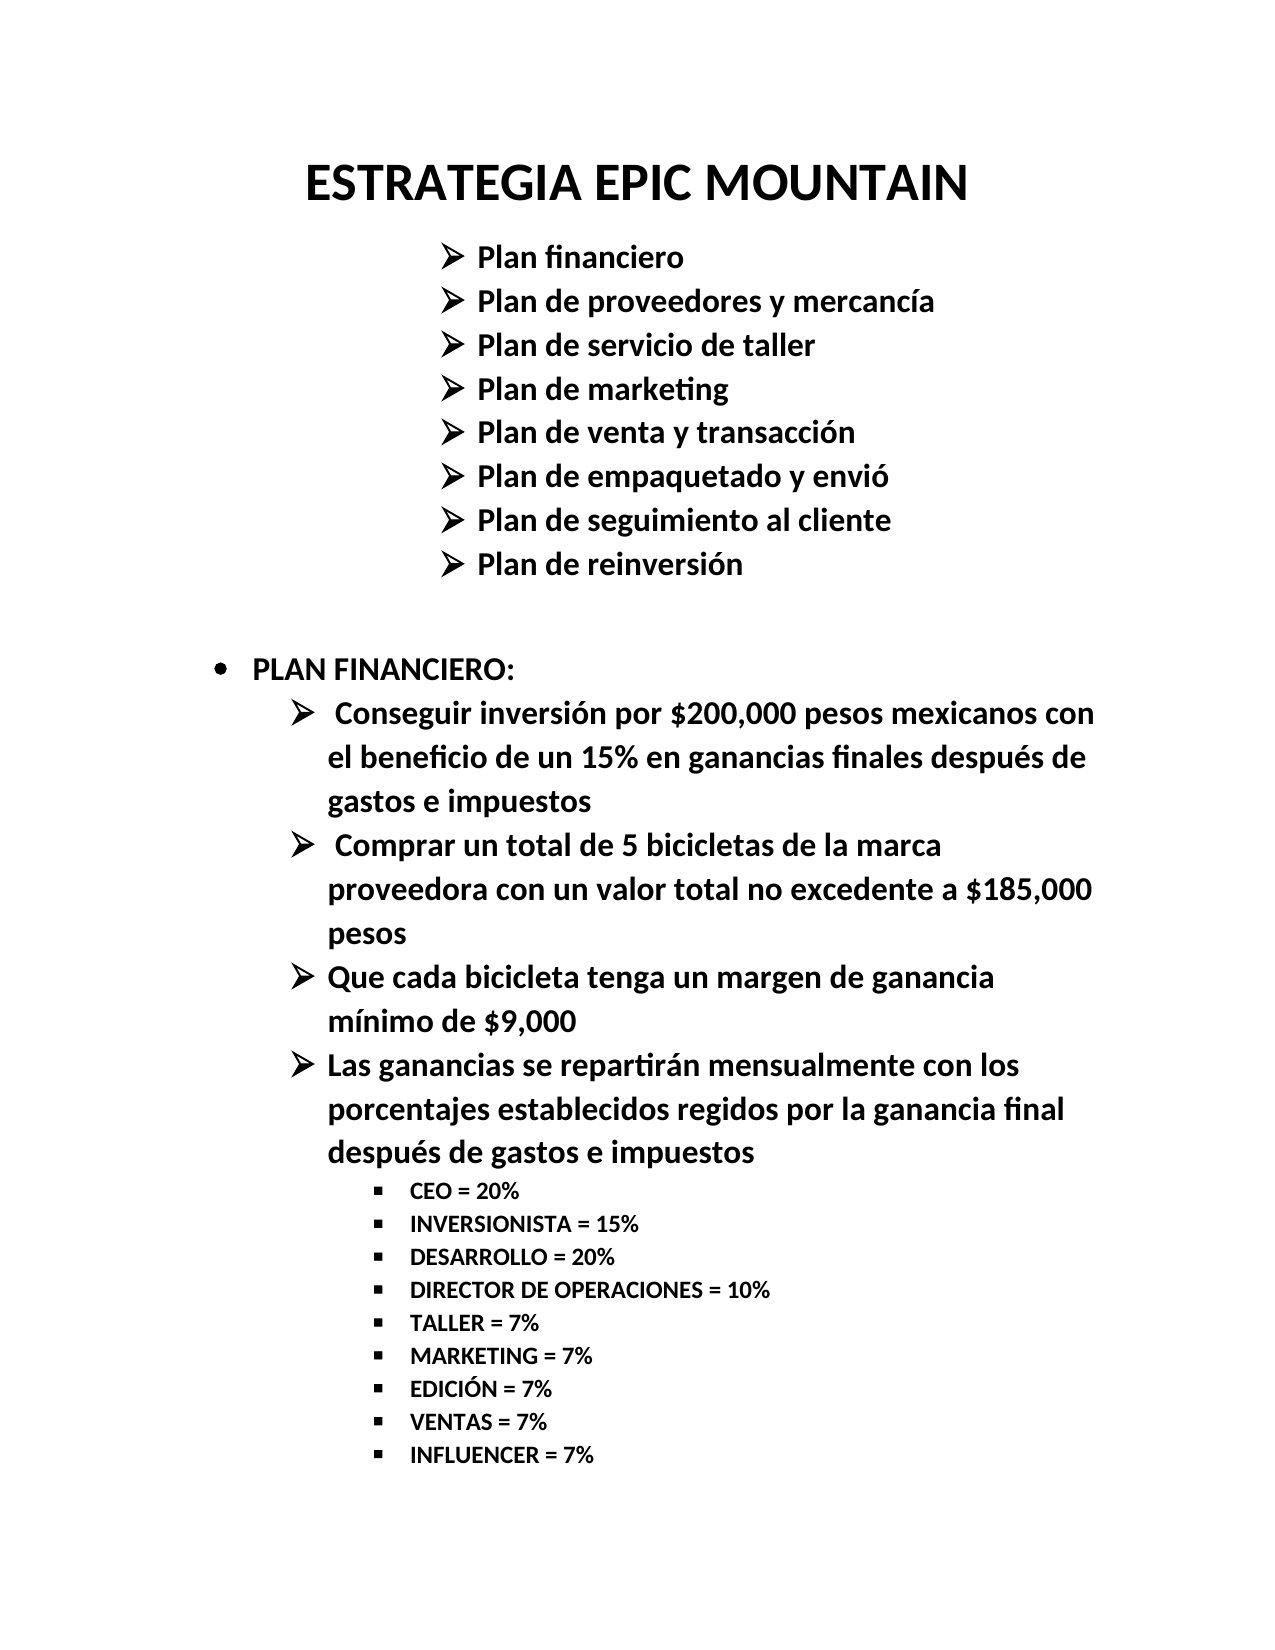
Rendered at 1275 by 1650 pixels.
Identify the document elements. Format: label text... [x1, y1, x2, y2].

list DIRECTOR DE OPERACIONES = 10% [372, 1274, 1098, 1305]
list Comprar un total de 5 bicicletas de la marca proveedora con un valor total no excedente a $185,000 pesos [290, 824, 1098, 952]
list Plan de proveedores y mercancía [440, 279, 1098, 320]
list VENTAS = 7% [372, 1406, 1098, 1436]
text ESTRATEGIA EPIC MOUNTAIN [177, 148, 1098, 214]
list Conseguir inversión por $200,000 pesos mexicanos con el beneficio de un 15% en ganancias finales después de gastos e impuestos [290, 692, 1098, 821]
list Plan de seguimiento al cliente [440, 499, 1098, 540]
list Plan de empaquetado y envió [440, 455, 1098, 496]
list Plan de servicio de taller [440, 323, 1098, 364]
list Plan de marketing [440, 367, 1098, 408]
list TALLER = 7% [372, 1307, 1098, 1338]
list DESARROLLO = 20% [372, 1241, 1098, 1272]
list Que cada bicicleta tenga un margen de ganancia mínimo de $9,000 [290, 956, 1098, 1040]
list Plan de reinversión [440, 543, 1098, 584]
list INFLUENCER = 7% [372, 1439, 1098, 1469]
list PLAN FINANCIERO: [215, 648, 1098, 689]
list EDICIÓN = 7% [372, 1373, 1098, 1403]
list CEO = 20% [372, 1175, 1098, 1206]
list Plan de venta y transacción [440, 411, 1098, 452]
list MARKETING = 7% [372, 1340, 1098, 1371]
list Las ganancias se repartirán mensualmente con los porcentajes establecidos regidos por la ganancia final después de gastos e impuestos [290, 1043, 1098, 1172]
list Plan financiero [440, 236, 1098, 276]
list INVERSIONISTA = 15% [372, 1208, 1098, 1239]
